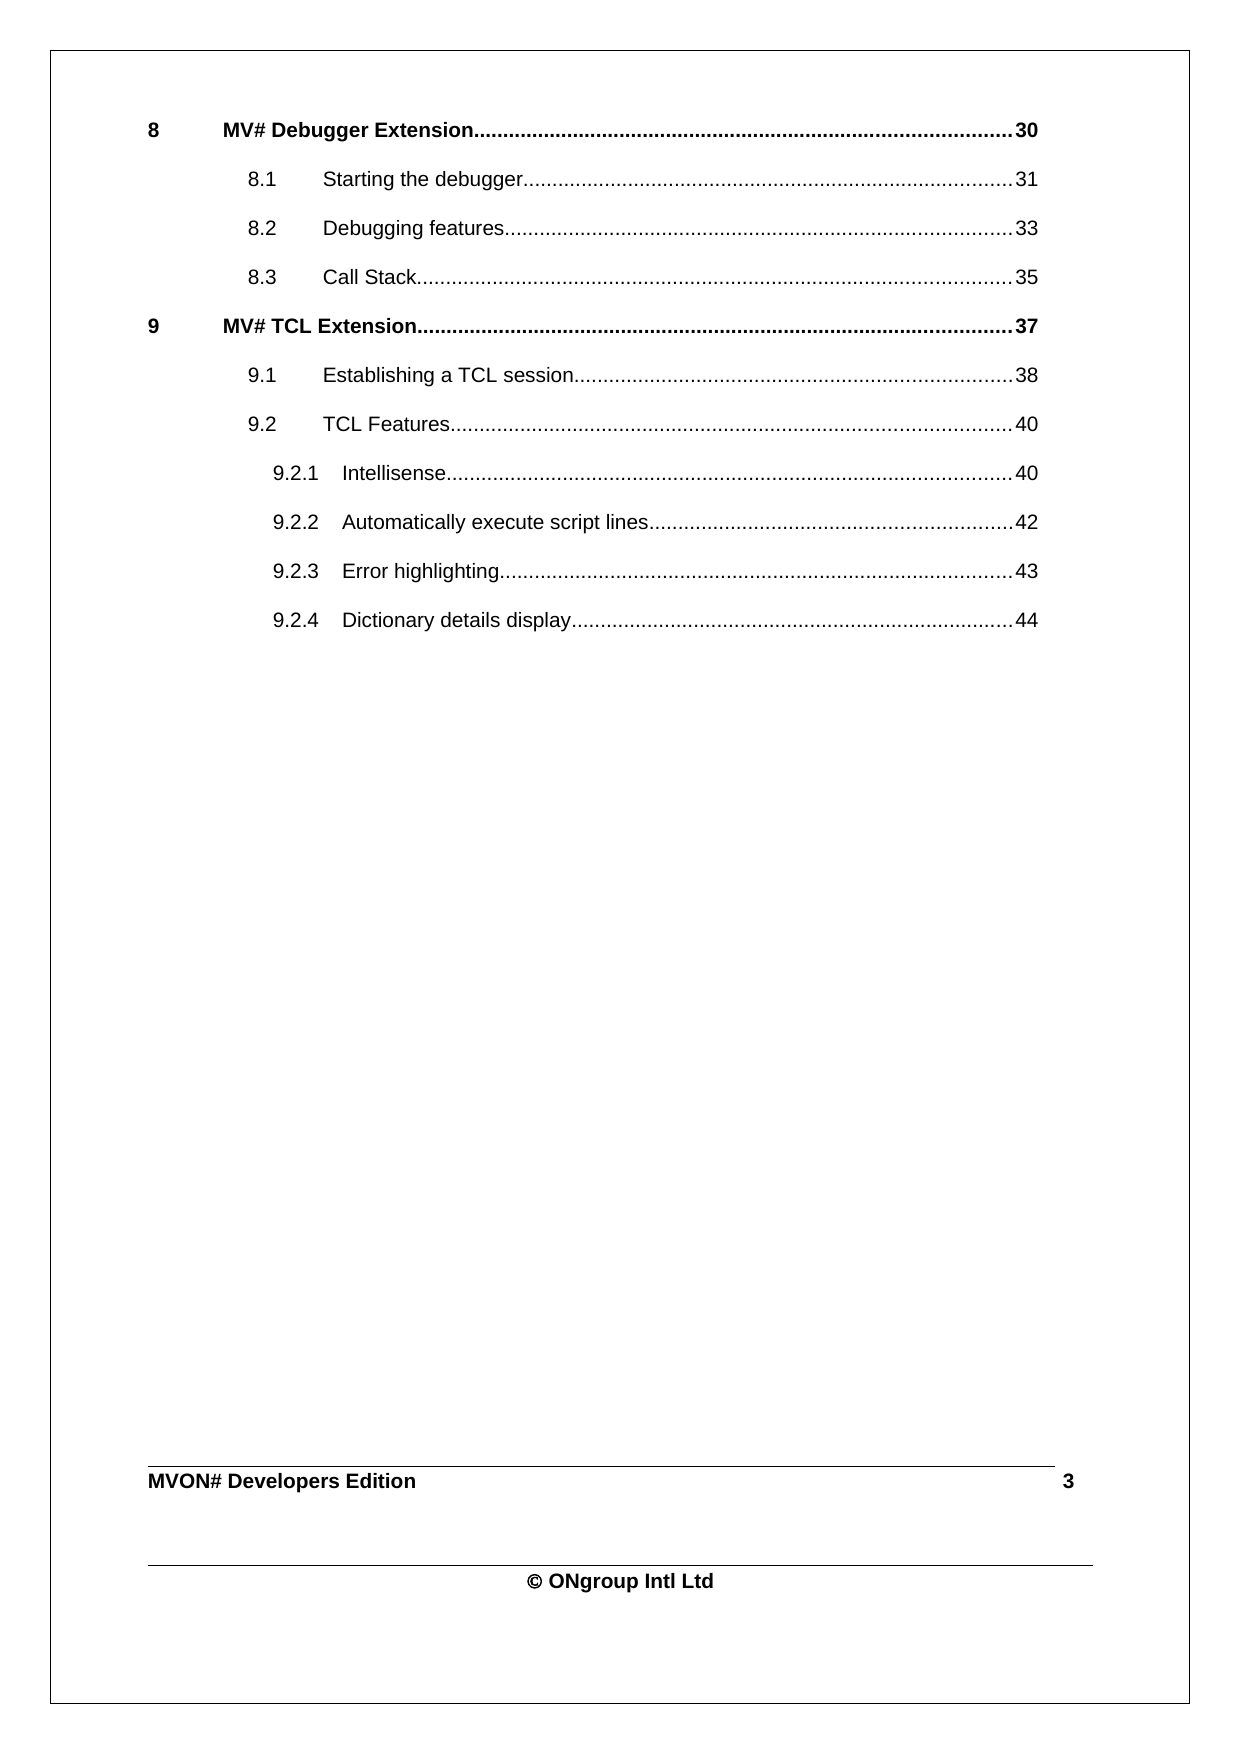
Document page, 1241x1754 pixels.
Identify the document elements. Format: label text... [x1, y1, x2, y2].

text 9.2.1 Intellisense 40 [273, 461, 1083, 485]
text 8.2 Debugging features 33 [248, 216, 1083, 240]
text 9.2.4 Dictionary details display 44 [273, 608, 1083, 632]
text 8.1 Starting the debugger 31 [248, 167, 1083, 191]
text 9.2.3 Error highlighting 43 [273, 559, 1083, 583]
text 9.2 TCL Features 40 [248, 412, 1083, 436]
text 9.1 Establishing a TCL session. 38 [248, 363, 1083, 387]
text 8.3 Call Stack 35 [248, 265, 1083, 289]
text 8 MV# Debugger Extension 30 [148, 118, 1083, 142]
text 9.2.2 Automatically execute script lines 42 [273, 510, 1083, 534]
text 9 MV# TCL Extension 37 [148, 314, 1083, 338]
